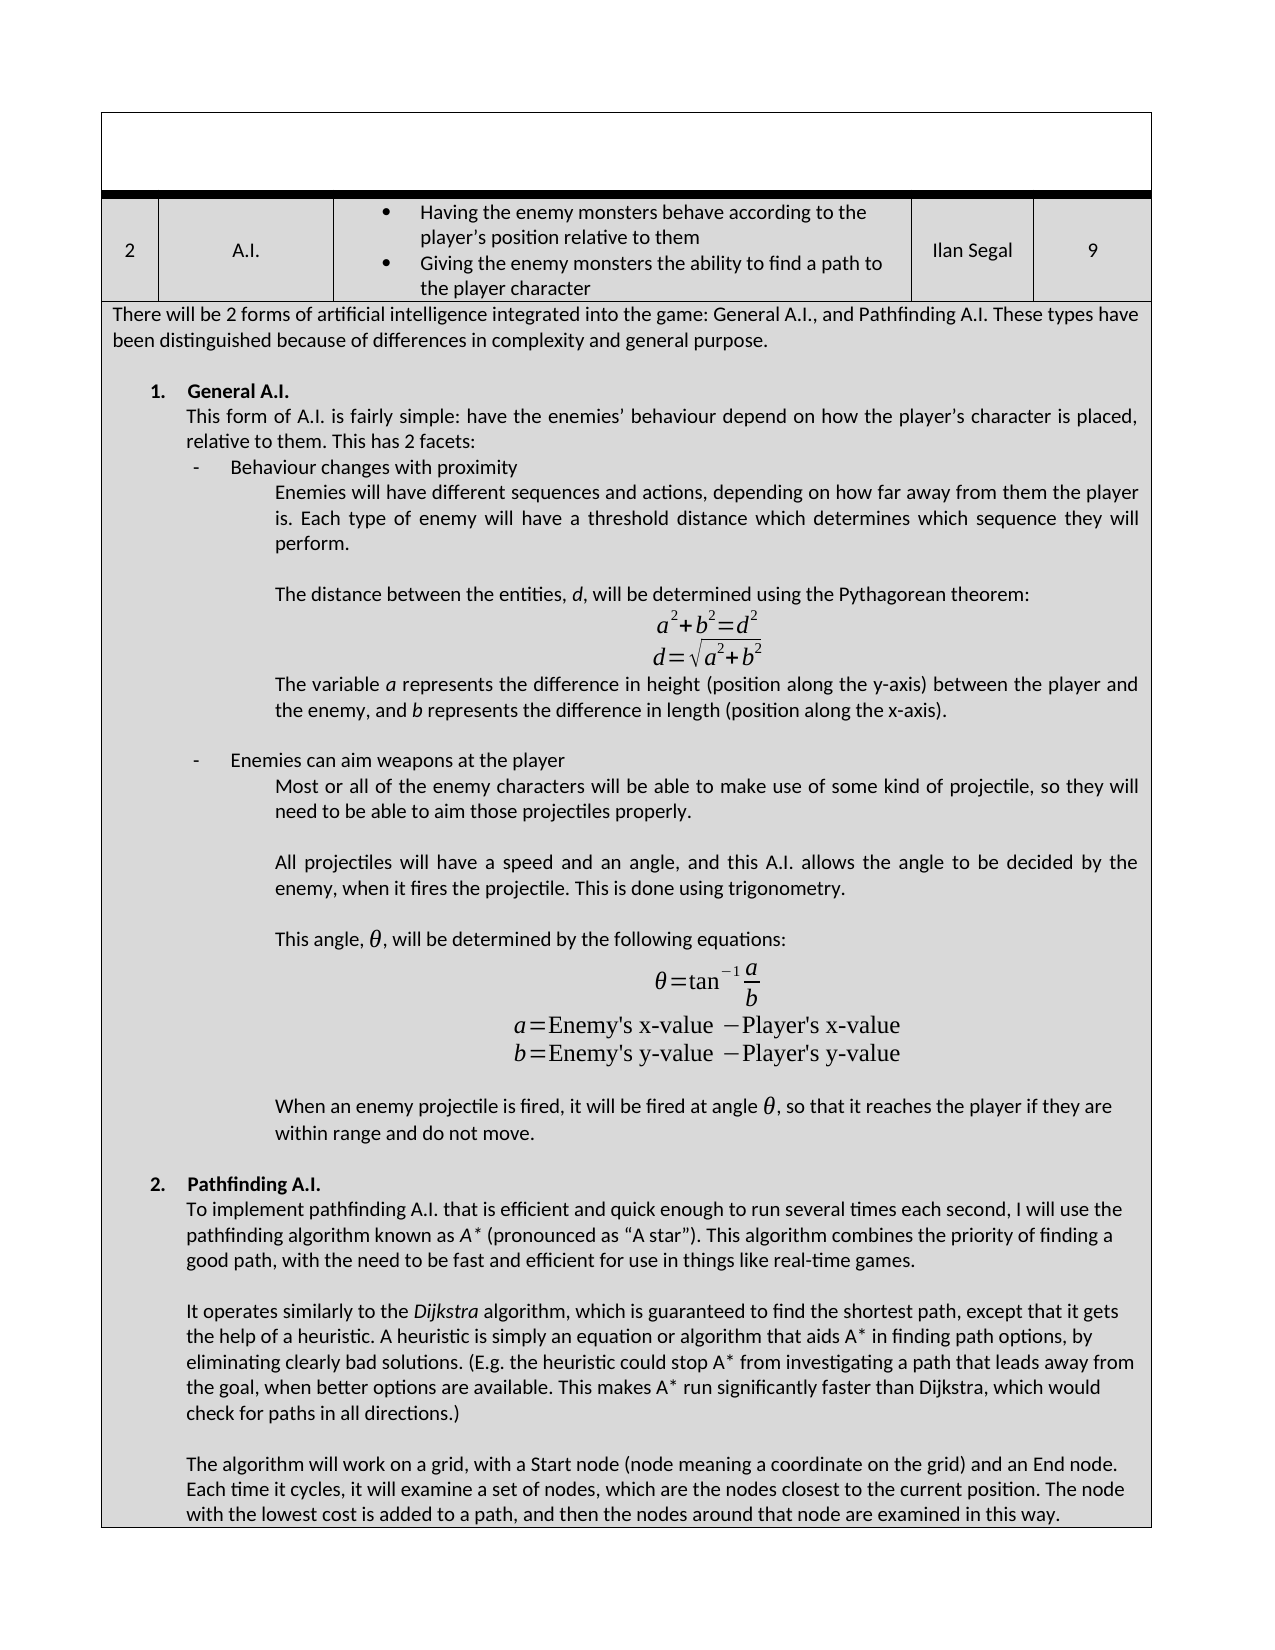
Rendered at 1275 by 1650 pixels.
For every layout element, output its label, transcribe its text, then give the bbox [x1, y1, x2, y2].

table_cell Ilan Segal [912, 199, 1033, 301]
table_cell 2 [102, 199, 158, 301]
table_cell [102, 113, 1151, 189]
table_cell A.I. [159, 199, 333, 301]
table_cell 9 [1034, 199, 1151, 301]
table_cell Having the enemy monsters behave according to the player’s position relative to them Giving the enemy monsters the ability to find a path to the player character [334, 199, 911, 301]
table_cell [102, 302, 1151, 1527]
